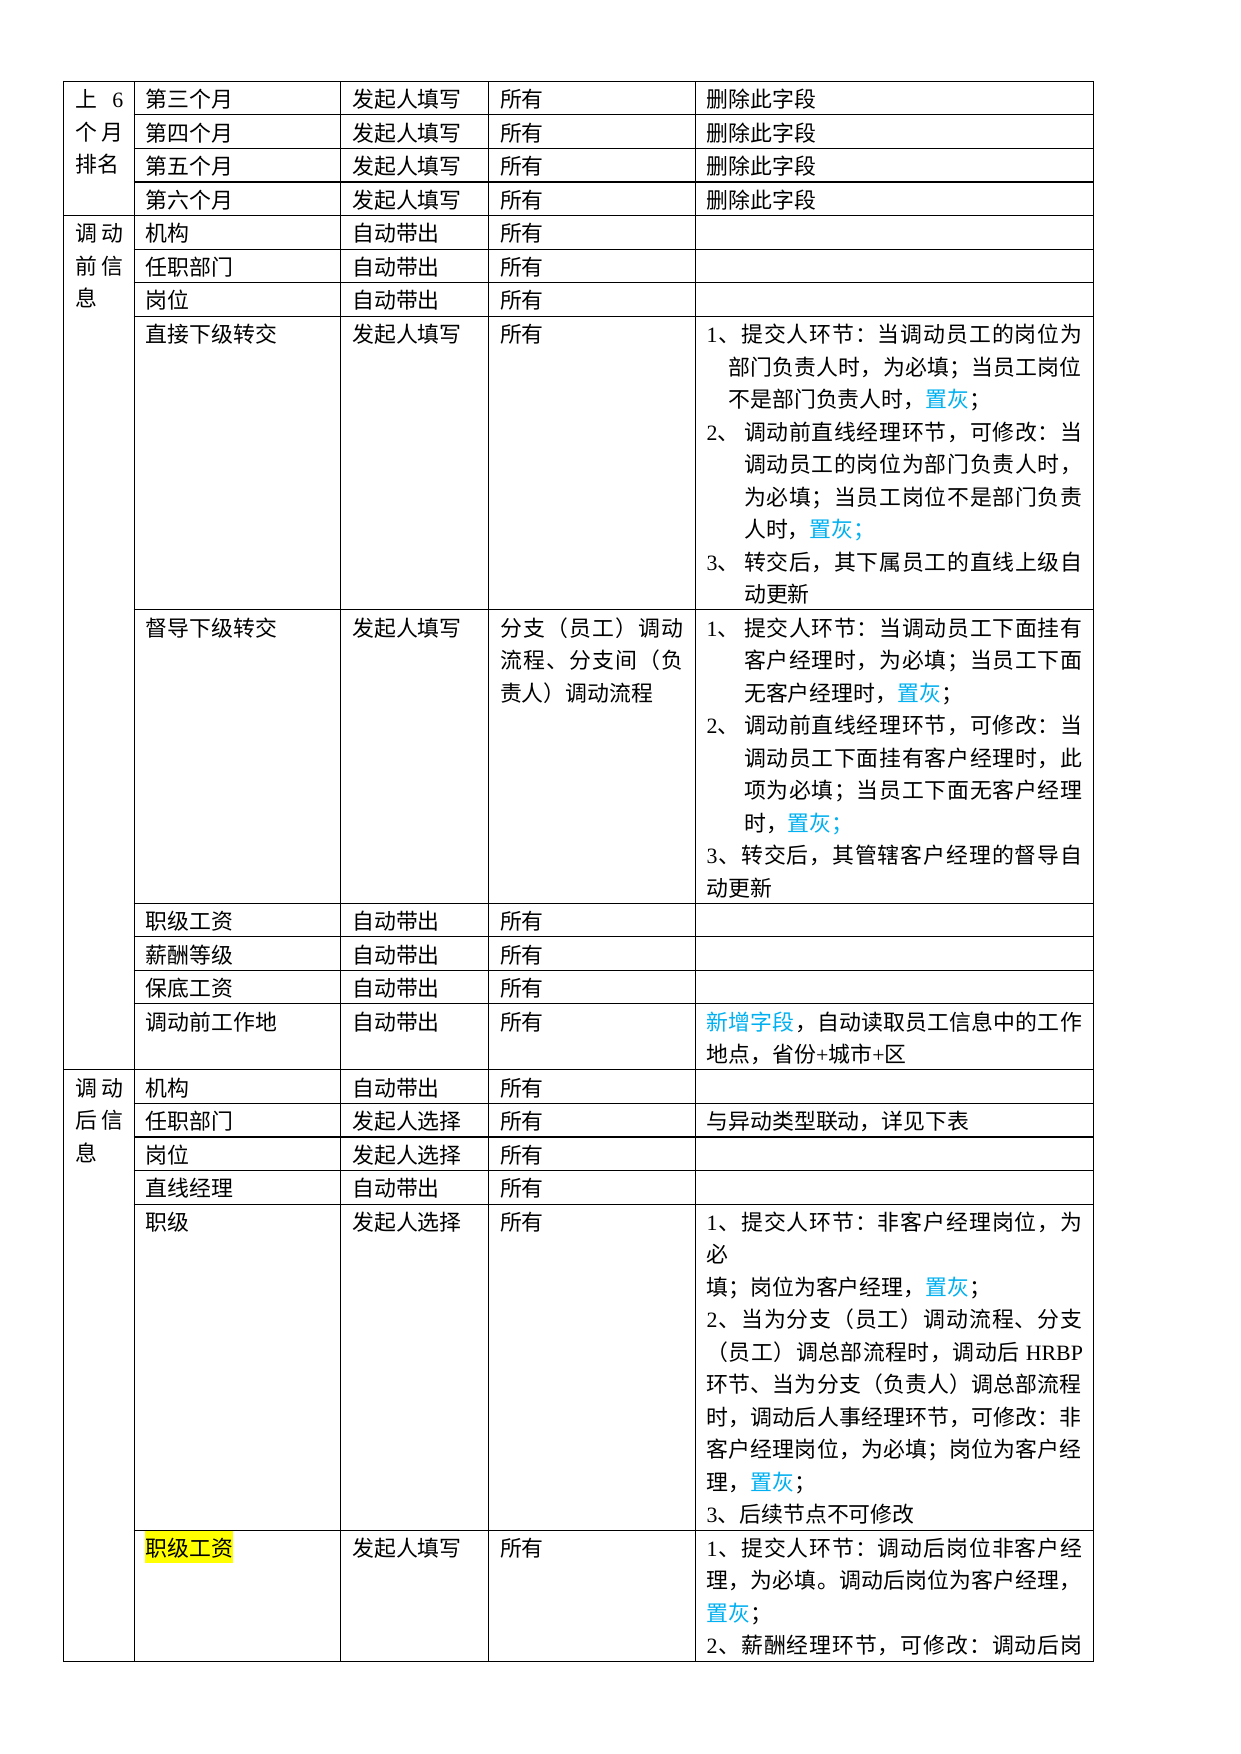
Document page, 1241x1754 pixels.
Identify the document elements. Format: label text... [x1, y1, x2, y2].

table_cell 任职部门 [135, 1104, 340, 1136]
table_cell 所有 [489, 937, 695, 970]
table_cell 调动前工作地 [135, 1004, 340, 1069]
table_cell 发起人选择 [341, 1104, 488, 1136]
table_cell 发起人填写 [341, 610, 488, 903]
table_cell 岗位 [135, 283, 340, 316]
table_cell [696, 283, 1093, 316]
table_cell 删除此字段 [696, 115, 1093, 148]
table_cell 删除此字段 [696, 82, 1093, 114]
table_cell 所有 [489, 1004, 695, 1069]
table_cell [696, 1138, 1093, 1170]
table_cell 发起人选择 [341, 1205, 488, 1529]
table_cell 所有 [489, 115, 695, 148]
table_cell 自动带出 [341, 216, 488, 248]
table_cell 薪酬等级 [135, 937, 340, 970]
table_cell 职级工资 [135, 1531, 340, 1661]
table_cell 发起人填写 [341, 149, 488, 181]
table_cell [696, 1531, 1093, 1661]
table_cell 所有 [489, 283, 695, 316]
table_cell 机构 [135, 216, 340, 248]
table_cell 所有 [489, 1070, 695, 1103]
table_cell 调动后信息 [64, 1070, 134, 1661]
table_cell [696, 1070, 1093, 1103]
table_cell 直线经理 [135, 1171, 340, 1203]
table_cell 自动带出 [341, 1004, 488, 1069]
table_cell 发起人填写 [341, 115, 488, 148]
table_cell 所有 [489, 216, 695, 248]
table_cell 所有 [489, 183, 695, 215]
table_cell 所有 [489, 1138, 695, 1170]
table_cell 提交人环节：当调动员工下面挂有客户经理时，为必填；当员工下面无客户经理时，置灰； 调动前直线经理环节，可修改：当调动员工下面挂有客户经理时，此项为必填；当员工下面无客户经理时，置灰； 3、转交后，其管辖客户经理的督导自动更新 [696, 610, 1093, 903]
table_cell 自动带出 [341, 904, 488, 936]
table_cell 所有 [489, 250, 695, 282]
table_cell 自动带出 [341, 937, 488, 970]
table_cell 所有 [489, 82, 695, 114]
table_cell [696, 904, 1093, 936]
table_cell [696, 250, 1093, 282]
table_cell 第五个月 [135, 149, 340, 181]
table_cell 自动带出 [341, 283, 488, 316]
table_cell 自动带出 [341, 971, 488, 1003]
table_cell 发起人选择 [341, 1138, 488, 1170]
table_cell 所有 [489, 904, 695, 936]
table_cell 所有 [489, 1531, 695, 1661]
table_cell 调动前信息 [64, 216, 134, 1069]
table_cell [696, 971, 1093, 1003]
table_cell 1、提交人环节：非客户经理岗位，为必 填；岗位为客户经理，置灰； 2、当为分支（员工）调动流程、分支（员工）调总部流程时，调动后HRBP环节、当为分支（负责人）调总部流程时，调动后人事经理环节，可修改：非客户经理岗位，为必填；岗位为客户经理，置灰； 3、后续节点不可修改 [696, 1205, 1093, 1529]
table_cell 任职部门 [135, 250, 340, 282]
table_cell 自动带出 [341, 1070, 488, 1103]
table_cell 发起人填写 [341, 82, 488, 114]
table_cell 发起人填写 [341, 317, 488, 609]
table_cell 岗位 [135, 1138, 340, 1170]
table_cell 所有 [489, 149, 695, 181]
table_cell 保底工资 [135, 971, 340, 1003]
table_cell [696, 937, 1093, 970]
table_cell [696, 1171, 1093, 1203]
table_cell 1、提交人环节：当调动员工的岗位为部门负责人时，为必填；当员工岗位不是部门负责人时，置灰； 调动前直线经理环节，可修改：当调动员工的岗位为部门负责人时，为必填；当员工岗位不是部门负责人时，置灰； 转交后，其下属员工的直线上级自动更新 [696, 317, 1093, 609]
table_cell 分支（员工）调动流程、分支间（负责人）调动流程 [489, 610, 695, 903]
table_cell 所有 [489, 1104, 695, 1136]
table_cell 第四个月 [135, 115, 340, 148]
table_cell 所有 [489, 1205, 695, 1529]
table_cell 直接下级转交 [135, 317, 340, 609]
table_cell [696, 216, 1093, 248]
table_cell 新增字段，自动读取员工信息中的工作地点，省份+城市+区 [696, 1004, 1093, 1069]
table_cell 所有 [489, 1171, 695, 1203]
table_cell 自动带出 [341, 1171, 488, 1203]
table_cell 与异动类型联动，详见下表 [696, 1104, 1093, 1136]
table_cell 职级工资 [135, 904, 340, 936]
table_cell 第六个月 [135, 183, 340, 215]
table_cell 第三个月 [135, 82, 340, 114]
table_cell 删除此字段 [696, 149, 1093, 181]
table_cell 发起人填写 [341, 183, 488, 215]
table_cell 自动带出 [341, 250, 488, 282]
table_cell 删除此字段 [696, 183, 1093, 215]
table_cell 所有 [489, 971, 695, 1003]
table_cell 督导下级转交 [135, 610, 340, 903]
table_cell 发起人填写 [341, 1531, 488, 1661]
table_cell 机构 [135, 1070, 340, 1103]
table_cell 所有 [489, 317, 695, 609]
table_cell 职级 [135, 1205, 340, 1529]
